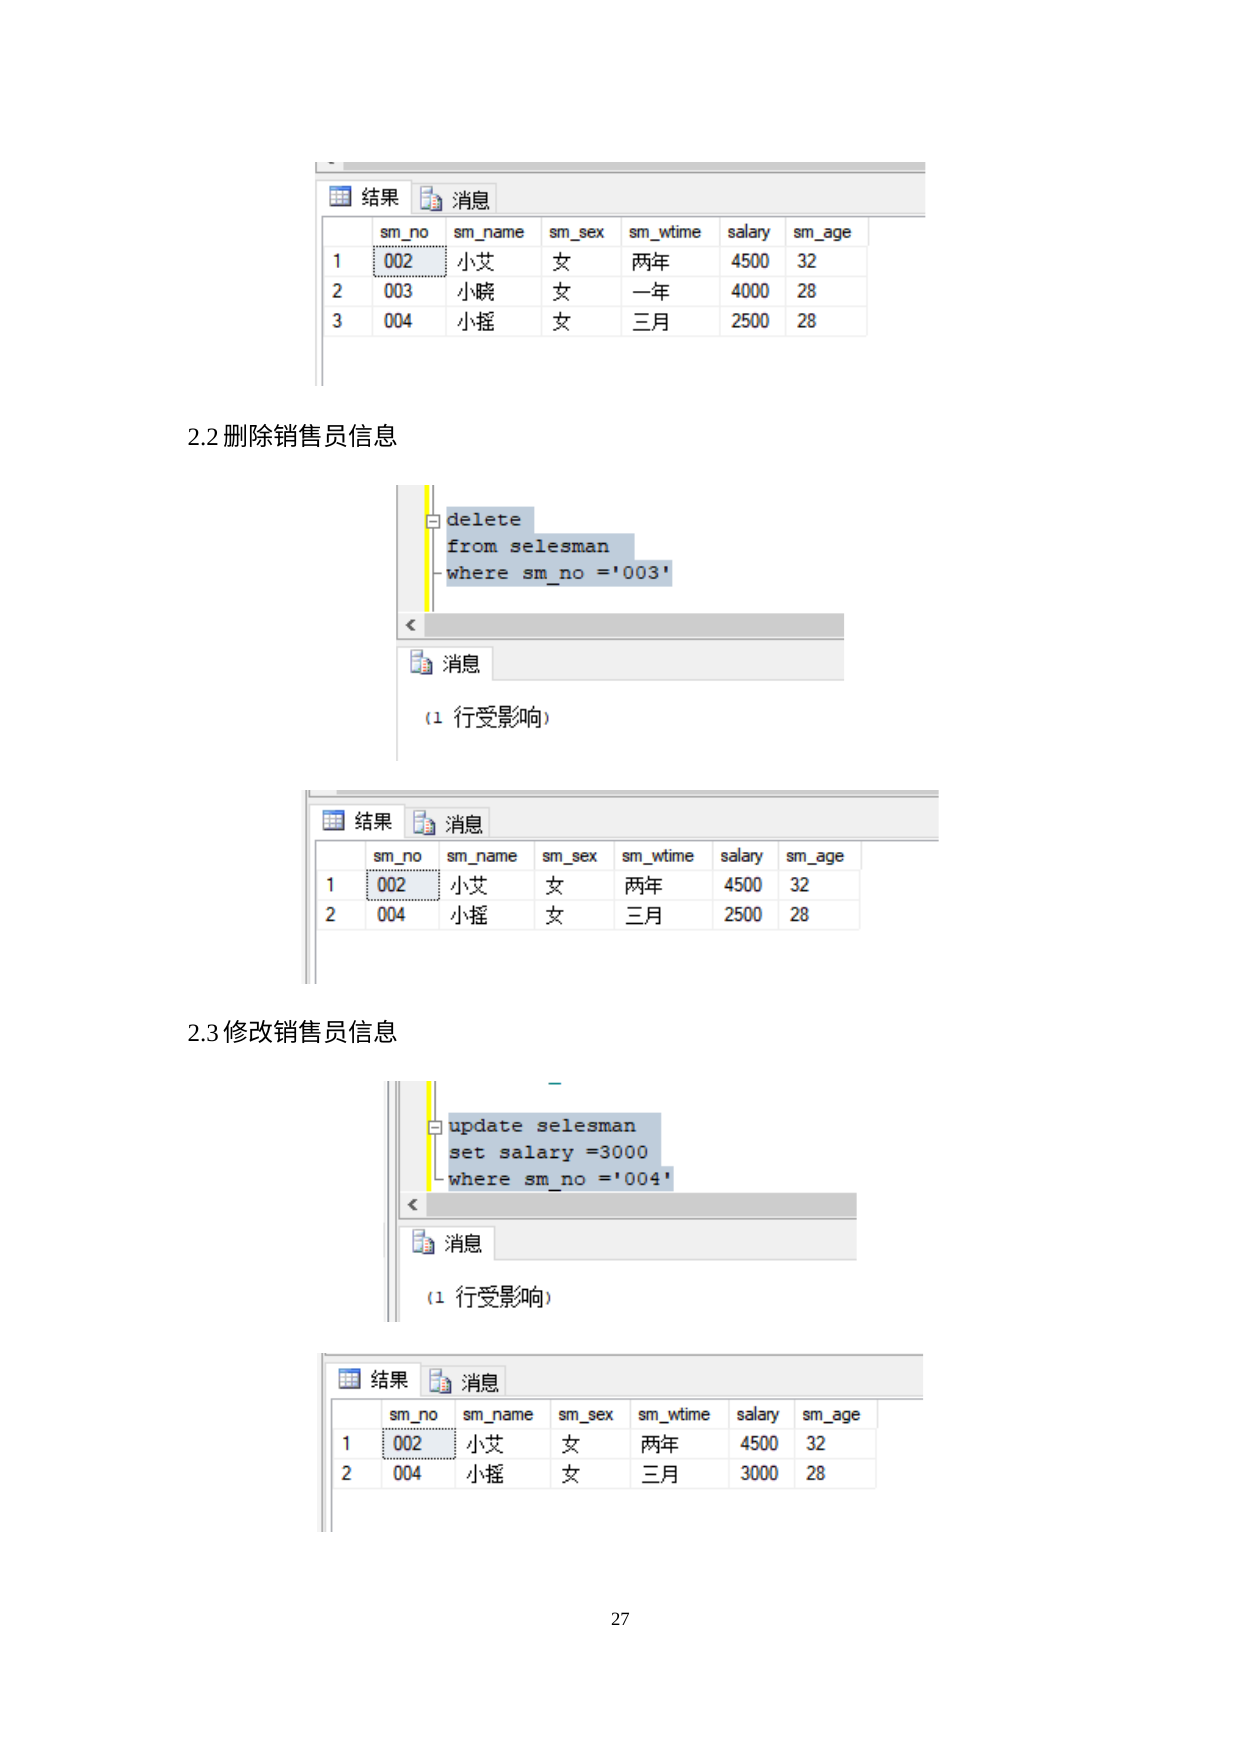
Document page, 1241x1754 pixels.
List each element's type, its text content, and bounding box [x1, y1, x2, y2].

picture [396, 485, 845, 761]
text 2.2删除销售员信息 [187, 402, 1053, 467]
picture [383, 1081, 857, 1322]
picture [314, 162, 926, 386]
text 2.3修改销售员信息 [187, 998, 1053, 1063]
picture [301, 790, 939, 984]
picture [317, 1353, 924, 1532]
